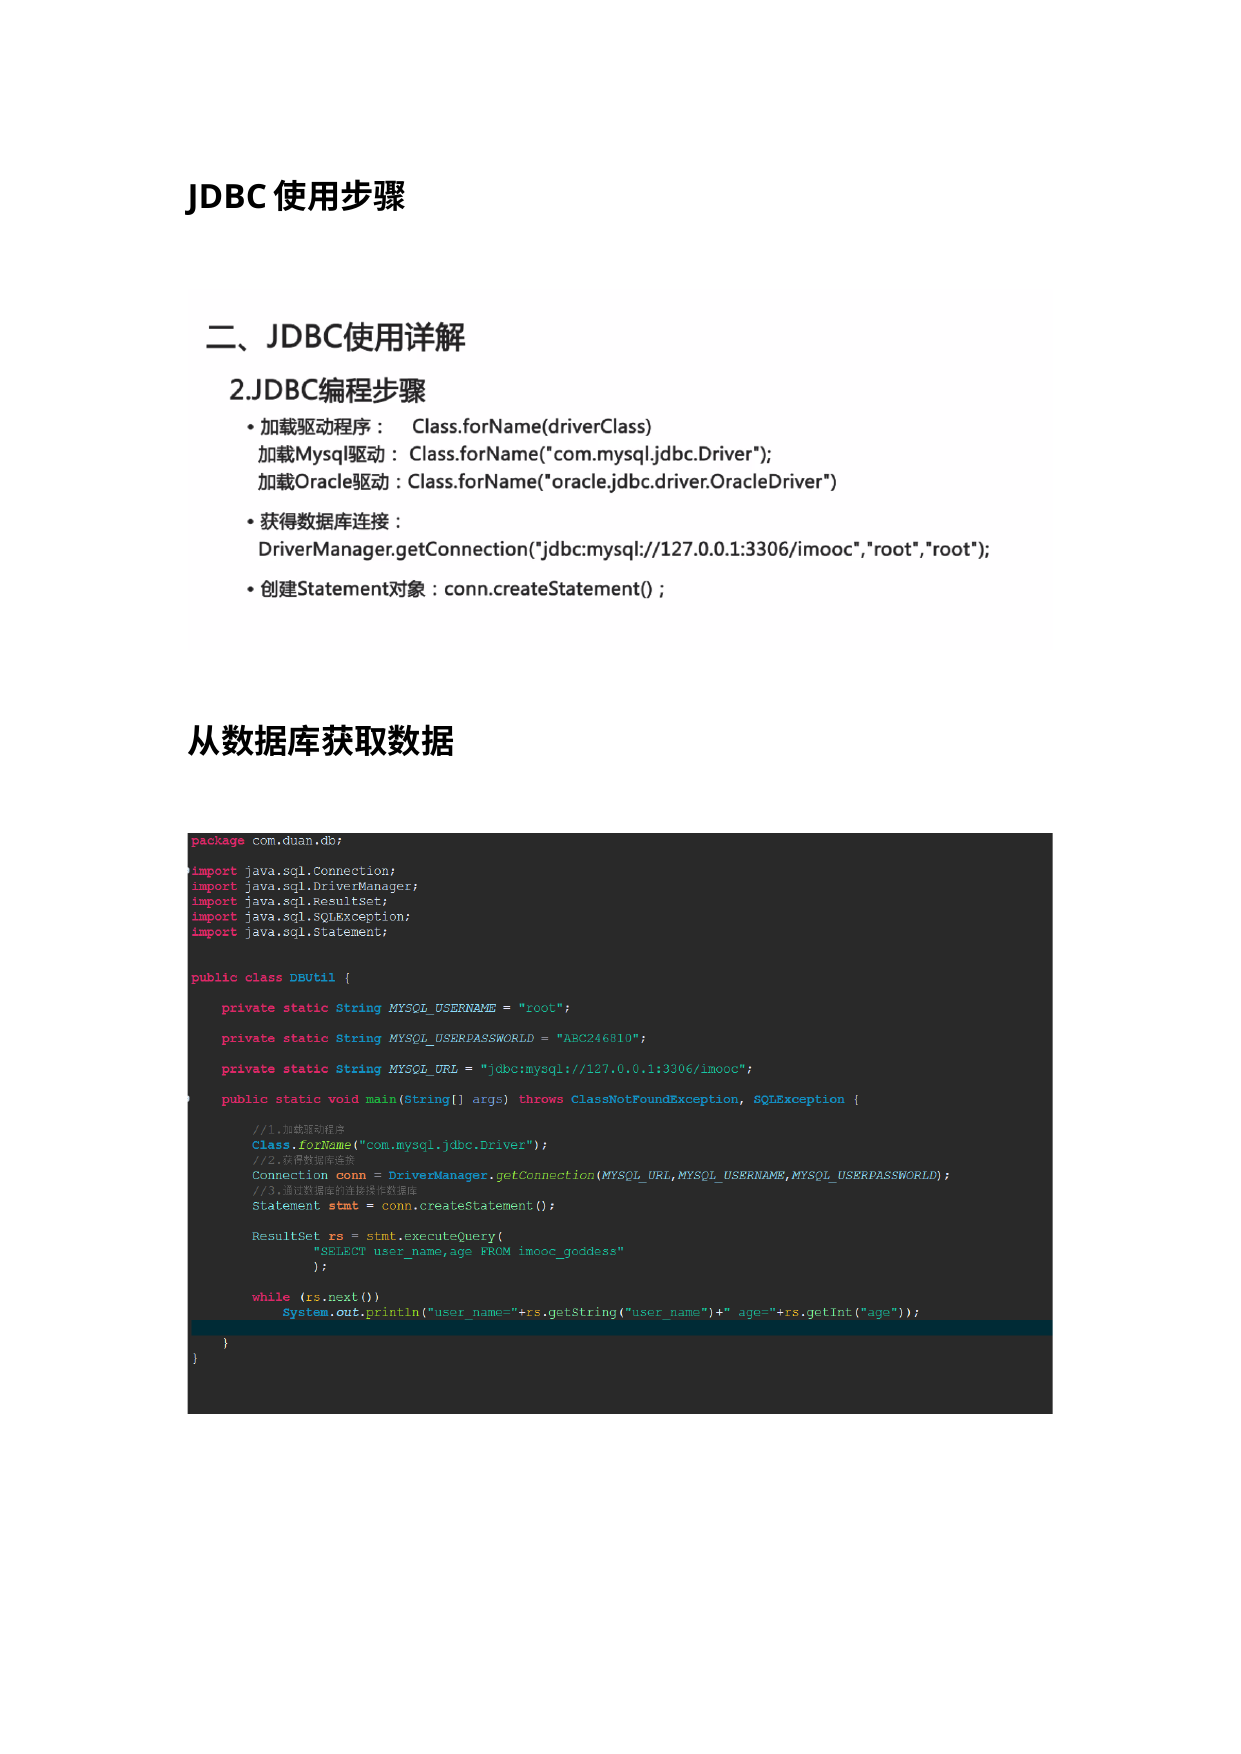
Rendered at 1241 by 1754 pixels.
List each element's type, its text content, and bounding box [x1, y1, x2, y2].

subtitle JDBC使用步骤 [187, 162, 1053, 227]
picture [187, 289, 1053, 650]
subtitle 从数据库获取数据 [187, 706, 1053, 771]
picture [187, 833, 1053, 1414]
